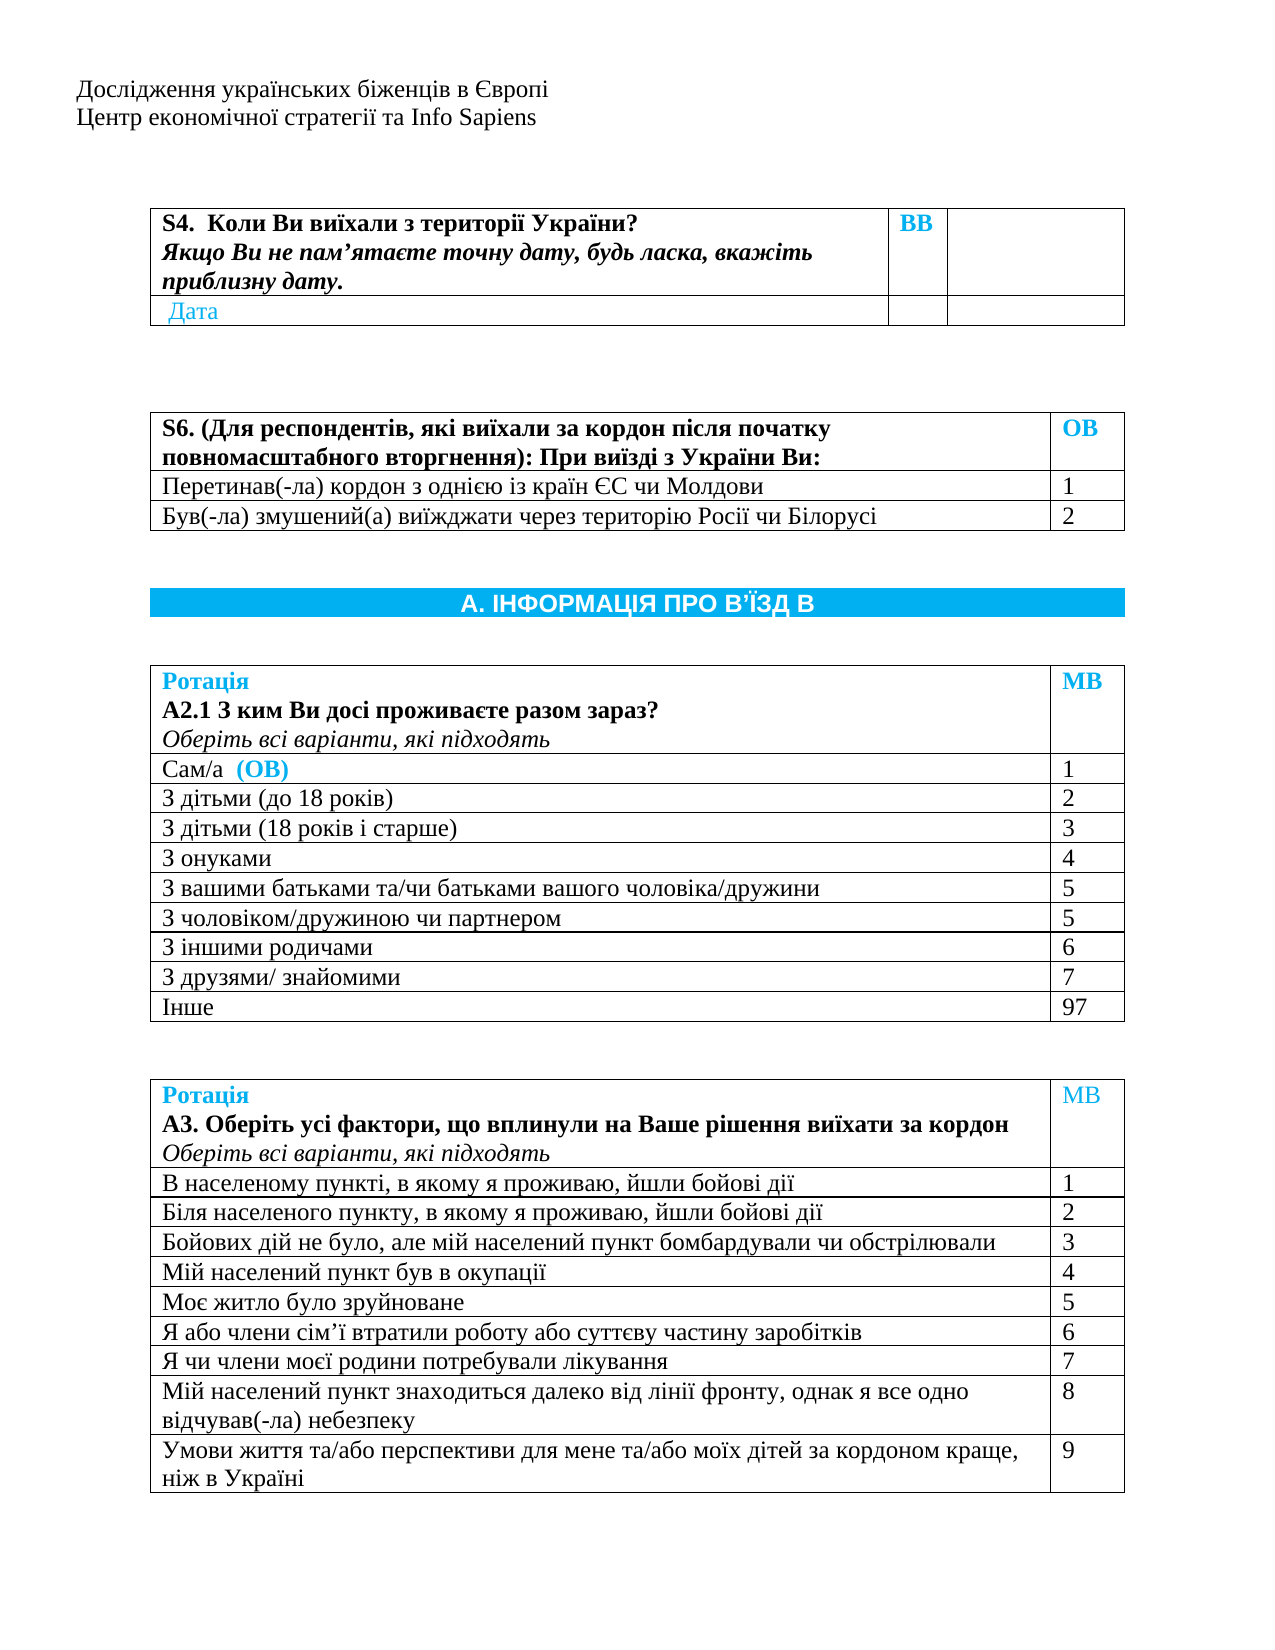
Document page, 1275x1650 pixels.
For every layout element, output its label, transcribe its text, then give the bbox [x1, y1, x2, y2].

table_cell 7 [1051, 962, 1124, 991]
table_cell З іншими родичами [151, 933, 1050, 961]
table_cell 5 [1051, 1287, 1124, 1316]
table_header [948, 209, 1124, 295]
table_cell 3 [1051, 1227, 1124, 1256]
table_cell Був(-ла) змушений(а) виїжджати через територію Росії чи Білорусі [151, 501, 1050, 530]
table_cell З дітьми (18 років і старше) [151, 813, 1050, 842]
table_cell Дата [151, 296, 888, 324]
table_cell Інше [151, 992, 1050, 1021]
table_cell 6 [1051, 933, 1124, 961]
table_header S4. Коли Ви виїхали з території України? Якщо Ви не пам’ятаєте точну дату, будь ласка, вкажіть приблизну дату. [151, 209, 888, 295]
table_cell 2 [1051, 501, 1124, 530]
table_cell Моє житло було зруйноване [151, 1287, 1050, 1316]
table_cell Я або члени сім’ї втратили роботу або суттєву частину заробітків [151, 1317, 1050, 1345]
table_cell 1 [1051, 1168, 1124, 1196]
table_cell 1 [1051, 754, 1124, 782]
text А. ІНФОРМАЦІЯ ПРО В’ЇЗД В [150, 588, 1125, 617]
table_cell 4 [1051, 843, 1124, 872]
table_cell 6 [1051, 1317, 1124, 1345]
table_header ОВ [1051, 413, 1124, 470]
table_cell 8 [1051, 1376, 1124, 1434]
table_cell Біля населеного пункту, в якому я проживаю, йшли бойові дії [151, 1198, 1050, 1226]
table_cell 4 [1051, 1257, 1124, 1286]
table_header Ротація A2.1 З ким Ви досі проживаєте разом зараз? Оберіть всі варіанти, які підходять [151, 666, 1050, 753]
table_cell З онуками [151, 843, 1050, 872]
table_cell [889, 296, 947, 324]
table_header S6. (Для респондентів, які виїхали за кордон після початку повномасштабного вторгнення): При виїзді з України Ви: [151, 413, 1050, 470]
table_header BВ [889, 209, 947, 295]
table_cell Перетинав(-ла) кордон з однією із країн ЄС чи Молдови [151, 471, 1050, 500]
table_cell 7 [1051, 1346, 1124, 1375]
table_cell Бойових дій не було, але мій населений пункт бомбардували чи обстрілювали [151, 1227, 1050, 1256]
table_cell 97 [1051, 992, 1124, 1021]
table_cell Мій населений пункт знаходиться далеко від лінії фронту, однак я все одно відчував(-ла) небезпеку [151, 1376, 1050, 1434]
table_cell 2 [1051, 784, 1124, 812]
table_cell 5 [1051, 903, 1124, 931]
table_cell [948, 296, 1124, 324]
table_cell З вашими батьками та/чи батьками вашого чоловіка/дружини [151, 873, 1050, 902]
table_cell 2 [1051, 1198, 1124, 1226]
table_header Ротація А3. Оберіть усі фактори, що вплинули на Ваше рішення виїхати за кордон Оберіть всі варіанти, які підходять [151, 1080, 1050, 1167]
table_cell 9 [1051, 1435, 1124, 1492]
table_cell 3 [1051, 813, 1124, 842]
table_cell В населеному пункті, в якому я проживаю, йшли бойові дії [151, 1168, 1050, 1196]
table_cell Мій населений пункт був в окупації [151, 1257, 1050, 1286]
table_header МВ [1051, 1080, 1124, 1167]
table_cell З чоловіком/дружиною чи партнером [151, 903, 1050, 931]
table_cell З дітьми (до 18 років) [151, 784, 1050, 812]
table_cell 5 [1051, 873, 1124, 902]
table_cell З друзями/ знайомими [151, 962, 1050, 991]
table_header МВ [1051, 666, 1124, 753]
table_cell 1 [1051, 471, 1124, 500]
table_cell Сам/а (ОВ) [151, 754, 1050, 782]
table_cell Я чи члени моєї родини потребували лікування [151, 1346, 1050, 1375]
table_cell Умови життя та/або перспективи для мене та/або моїх дітей за кордоном краще, ніж в Україні [151, 1435, 1050, 1492]
